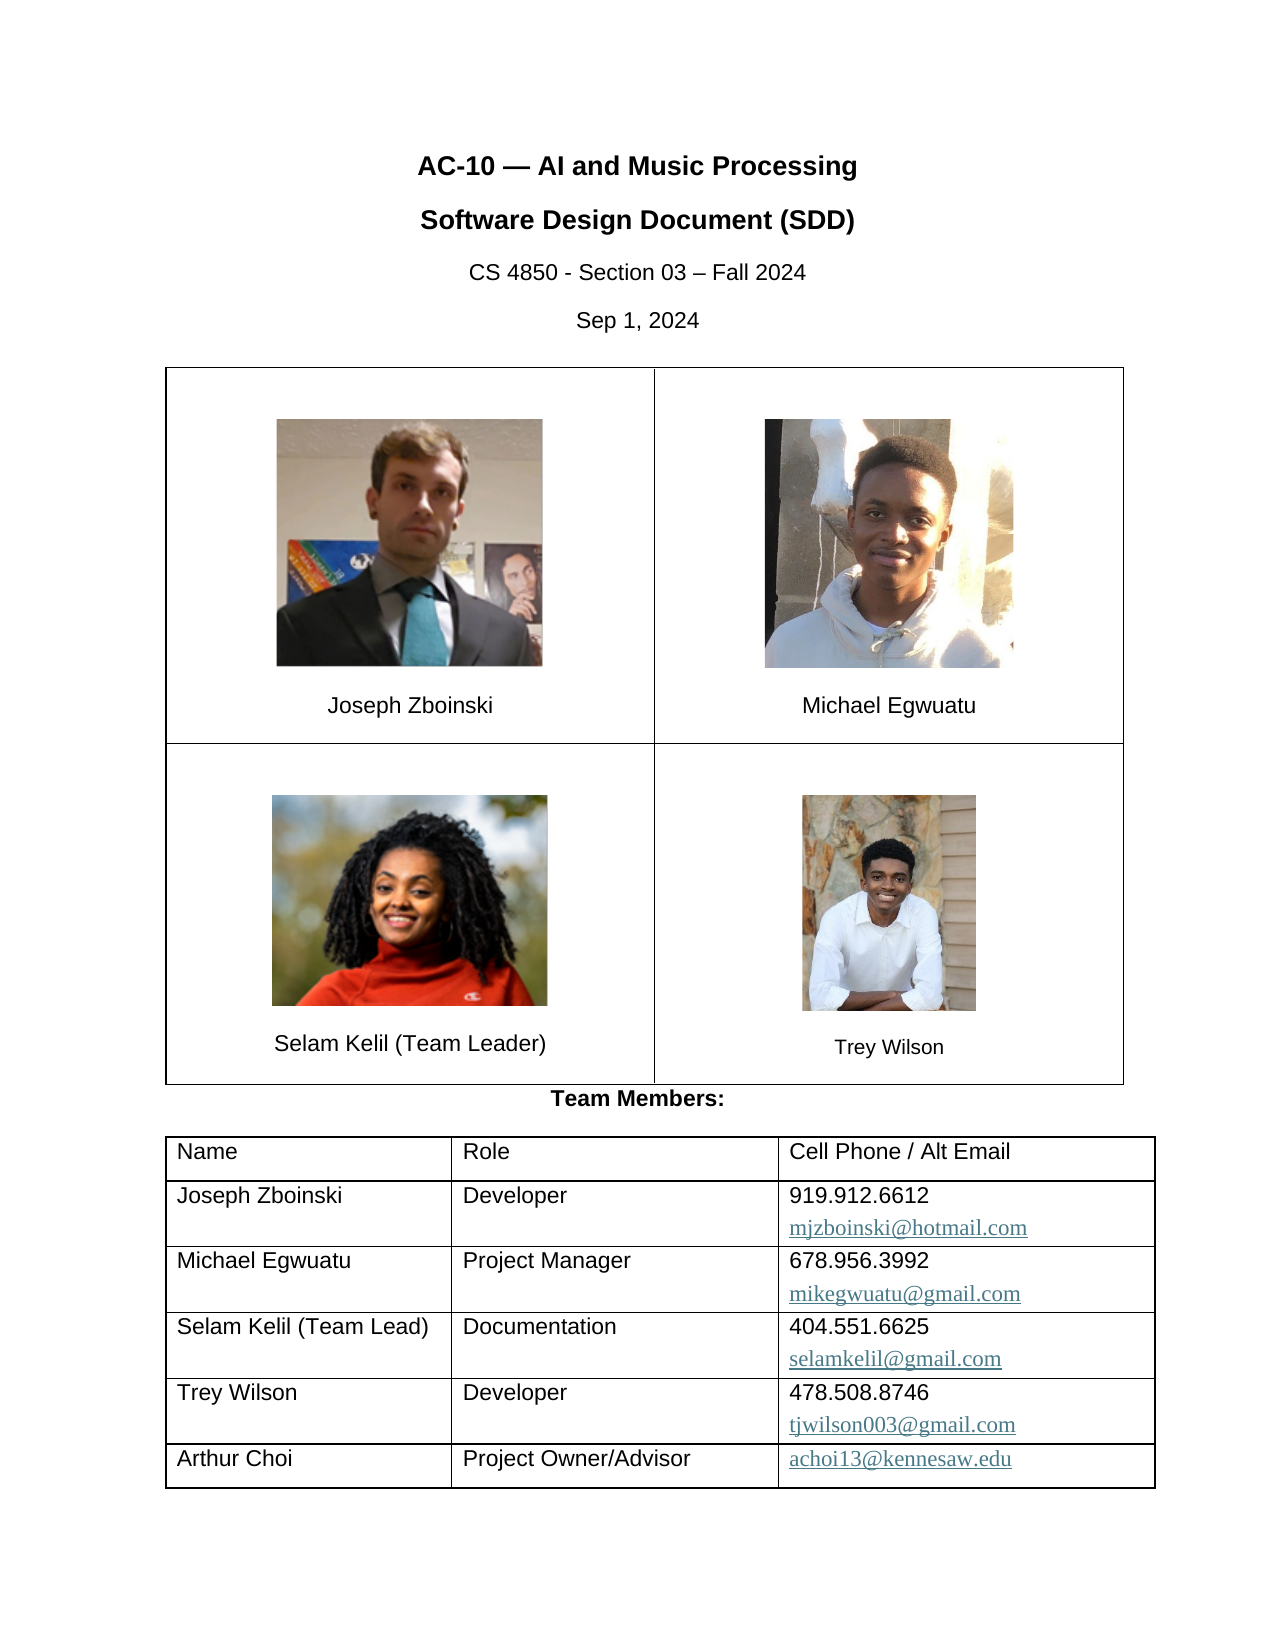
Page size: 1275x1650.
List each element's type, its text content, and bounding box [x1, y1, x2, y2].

table_header Name [167, 1138, 451, 1180]
table_cell Selam Kelil (Team Lead) [167, 1313, 451, 1377]
table_cell Selam Kelil (Team Leader) [167, 744, 654, 1083]
table_cell 678.956.3992 mikegwuatu@gmail.com [779, 1247, 1154, 1312]
table_header Michael Egwuatu [655, 368, 1123, 743]
table_cell Project Owner/Advisor [452, 1445, 778, 1487]
table_cell 919.912.6612 mjzboinski@hotmail.com [779, 1182, 1154, 1246]
table_cell Trey Wilson [167, 1379, 451, 1443]
text CS 4850 - Section 03 – Fall 2024 [165, 258, 1110, 285]
table_cell Developer [452, 1379, 778, 1443]
table_cell Joseph Zboinski [167, 1182, 451, 1246]
table_cell achoi13@kennesaw.edu [779, 1445, 1154, 1487]
table_header Joseph Zboinski [167, 368, 654, 743]
picture [802, 795, 976, 1011]
text Team Members: [165, 1085, 1110, 1111]
table_cell Documentation [452, 1313, 778, 1377]
table_cell 478.508.8746 tjwilson003@gmail.com [779, 1379, 1154, 1443]
picture [764, 419, 1014, 668]
picture [272, 795, 549, 1006]
table_cell 404.551.6625 selamkelil@gmail.com [779, 1313, 1154, 1377]
table_cell Project Manager [452, 1247, 778, 1312]
table_header Cell Phone / Alt Email [779, 1138, 1154, 1180]
text AC-10 — AI and Music Processing [165, 150, 1110, 181]
table_cell Developer [452, 1182, 778, 1246]
text Sep 1, 2024 [165, 307, 1110, 334]
table_cell Trey Wilson [655, 744, 1123, 1083]
picture [276, 419, 544, 668]
table_cell Michael Egwuatu [167, 1247, 451, 1312]
table_cell Arthur Choi [167, 1445, 451, 1487]
table_header Role [452, 1138, 778, 1180]
text Software Design Document (SDD) [165, 204, 1110, 236]
